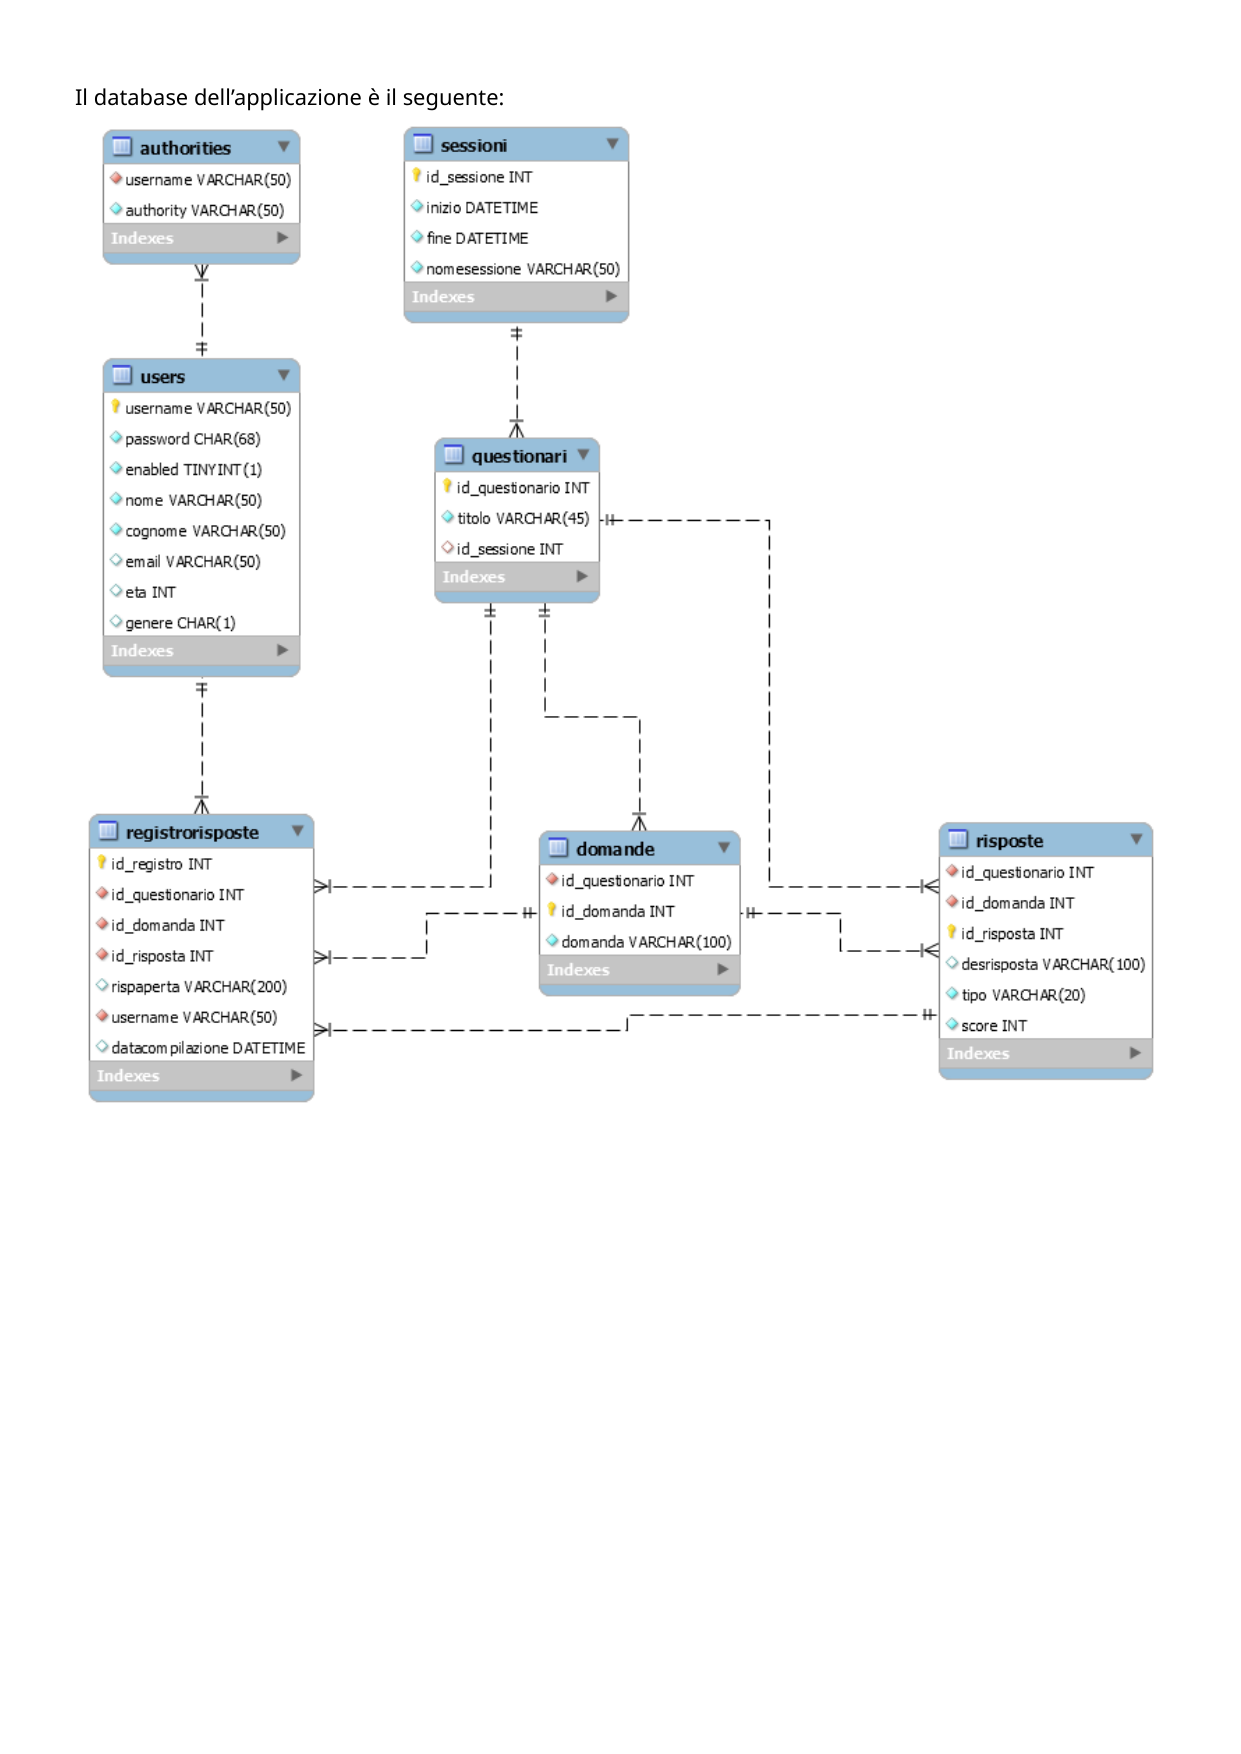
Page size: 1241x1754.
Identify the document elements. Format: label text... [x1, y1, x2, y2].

text Il database dell’applicazione è il seguente: [75, 81, 1165, 113]
picture [75, 113, 1166, 1115]
